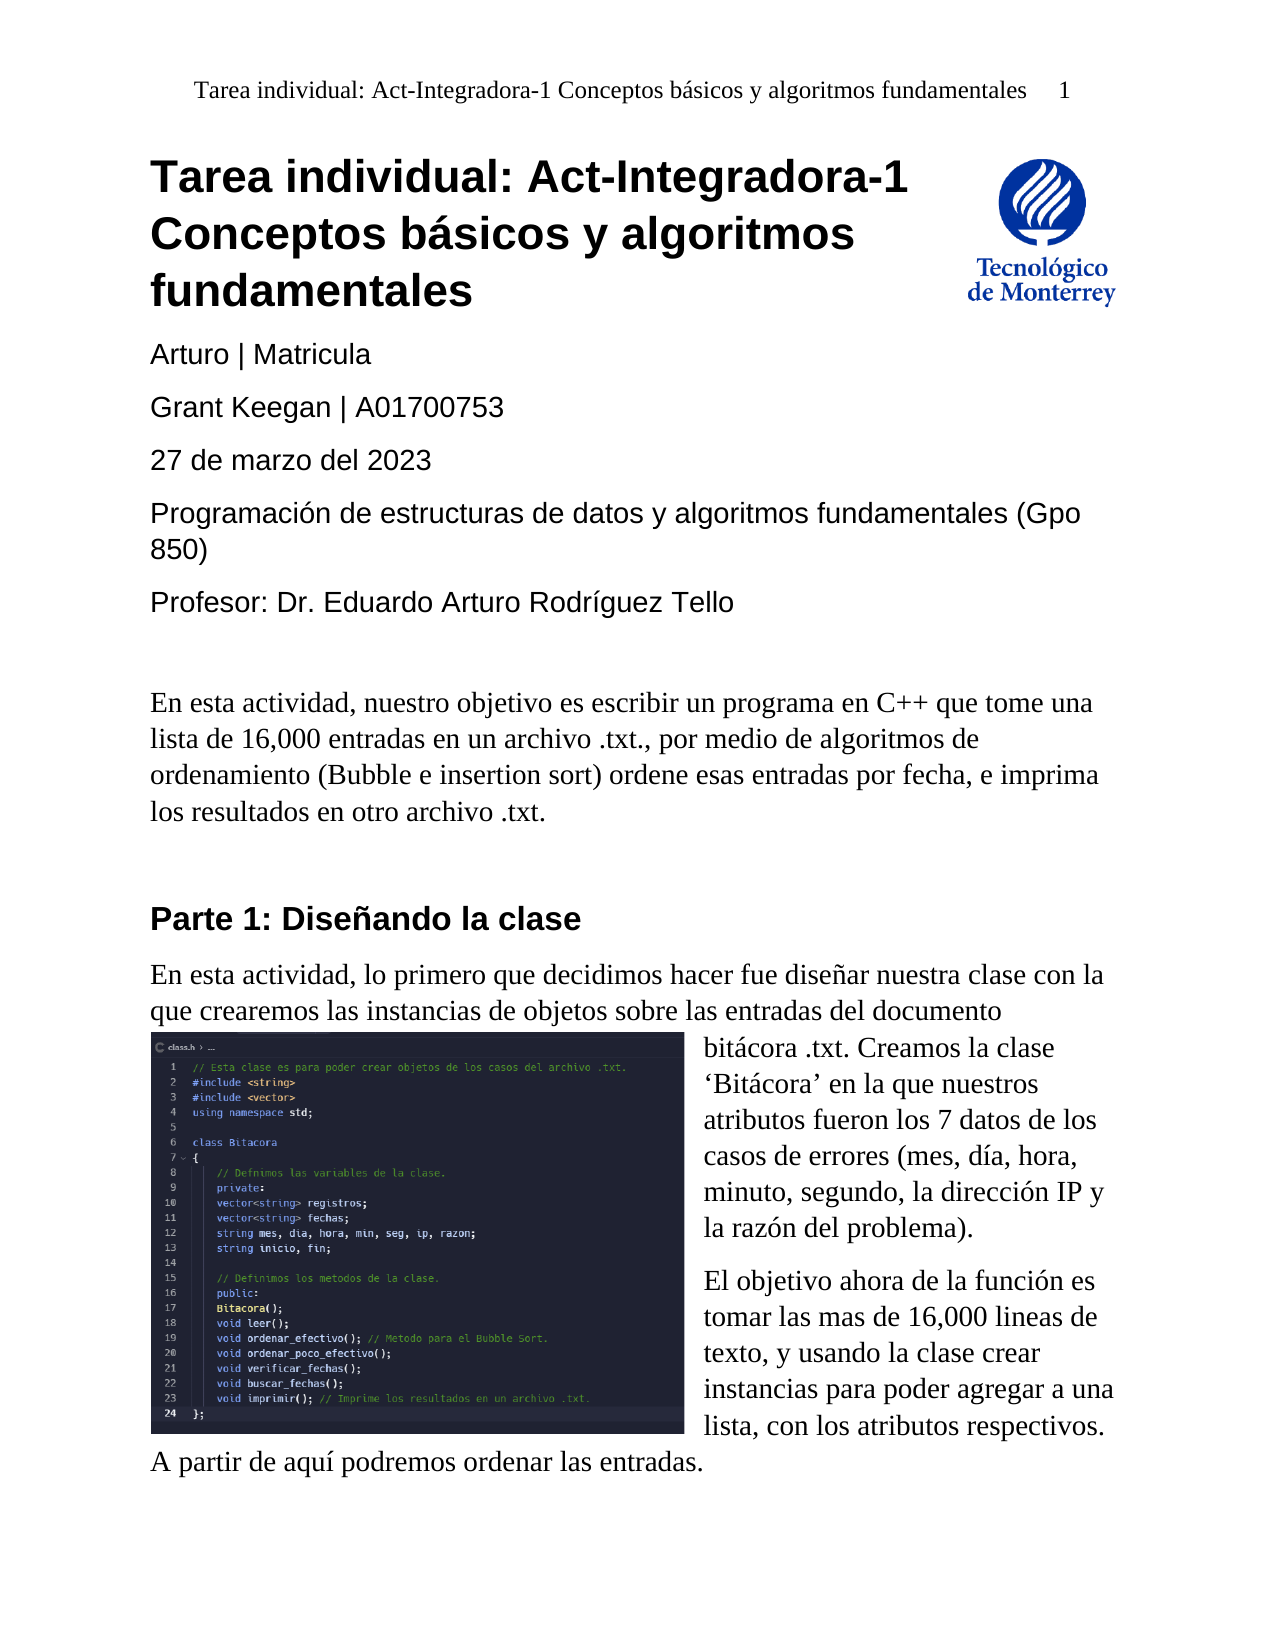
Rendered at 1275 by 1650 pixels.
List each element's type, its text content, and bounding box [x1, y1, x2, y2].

text Profesor: Dr. Eduardo Arturo Rodríguez Tello [150, 585, 1125, 618]
text 27 de marzo del 2023 [150, 443, 1125, 476]
text En esta actividad, nuestro objetivo es escribir un programa en C++ que tome una lista de 16,000 entradas en un archivo .txt., por medio de algoritmos de ordenamiento (Bubble e insertion sort) ordene esas entradas por fecha, e imprima los resultados en otro archivo .txt. [150, 685, 1125, 827]
text Programación de estructuras de datos y algoritmos fundamentales (Gpo 850) [150, 496, 1125, 565]
picture [150, 1032, 684, 1433]
text En esta actividad, lo primero que decidimos hacer fue diseñar nuestra clase con la que crearemos las instancias de objetos sobre las entradas del documento bitácora .txt. Creamos la clase ‘Bitácora’ en la que nuestros atributos fueron los 7 datos de los casos de errores (mes, día, hora, minuto, segundo, la dirección IP y la razón del problema). [150, 957, 1125, 1244]
text El objetivo ahora de la función es tomar las mas de 16,000 lineas de texto, y usando la clase crear instancias para poder agregar a una lista, con los atributos respectivos. A partir de aquí podremos ordenar las entradas. [150, 1263, 1125, 1477]
text Grant Keegan | A01700753 [150, 390, 1125, 424]
text Arturo | Matricula [150, 337, 1125, 371]
text Parte 1: Diseñando la clase [150, 899, 1125, 938]
text Tarea individual: Act-Integradora-1 Conceptos básicos y algoritmos fundamentales [150, 150, 1125, 316]
picture [958, 150, 1117, 309]
